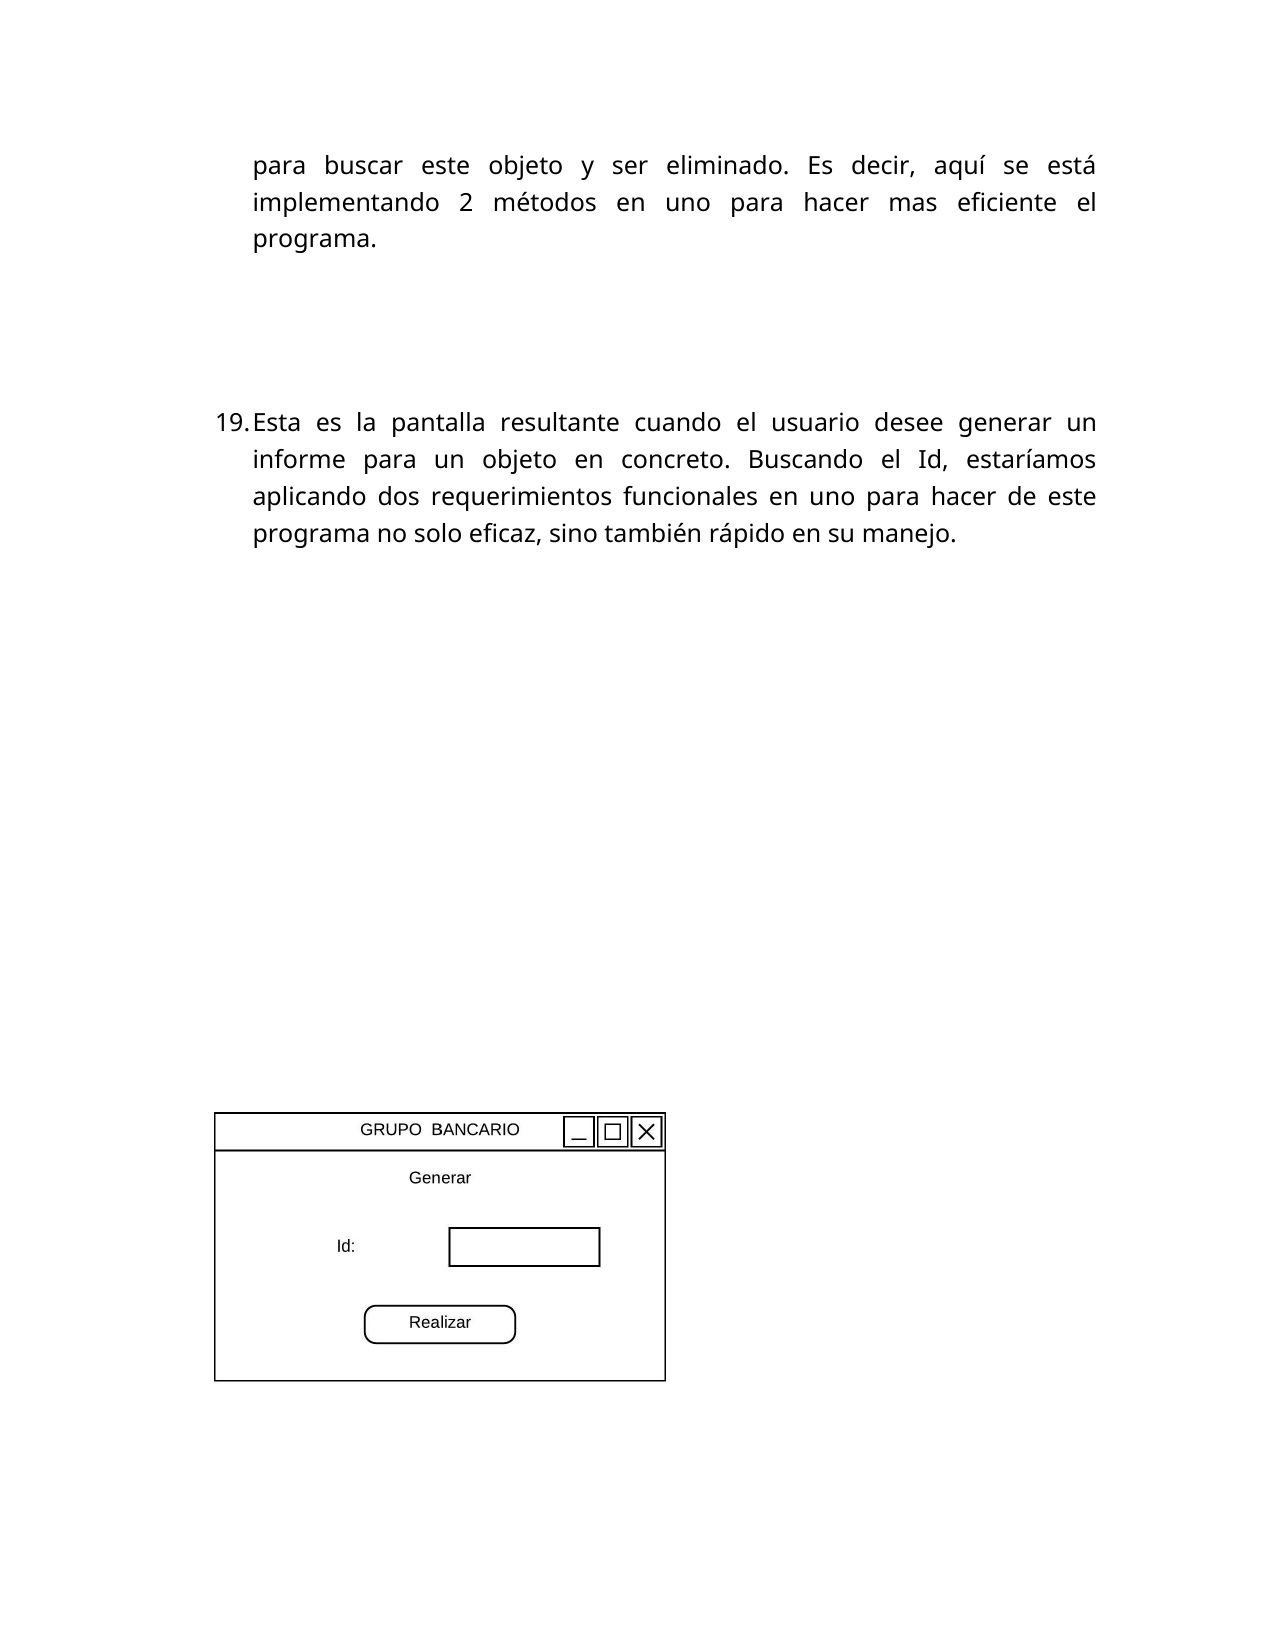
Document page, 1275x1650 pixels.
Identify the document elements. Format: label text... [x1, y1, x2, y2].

picture [177, 1076, 703, 1418]
list Esta es la pantalla resultante cuando el usuario desee generar un informe para un objeto en concreto. Buscando el Id, estaríamos aplicando dos requerimientos funcionales en uno para hacer de este programa no solo eficaz, sino también rápido en su manejo. [215, 405, 1098, 549]
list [215, 148, 1098, 255]
